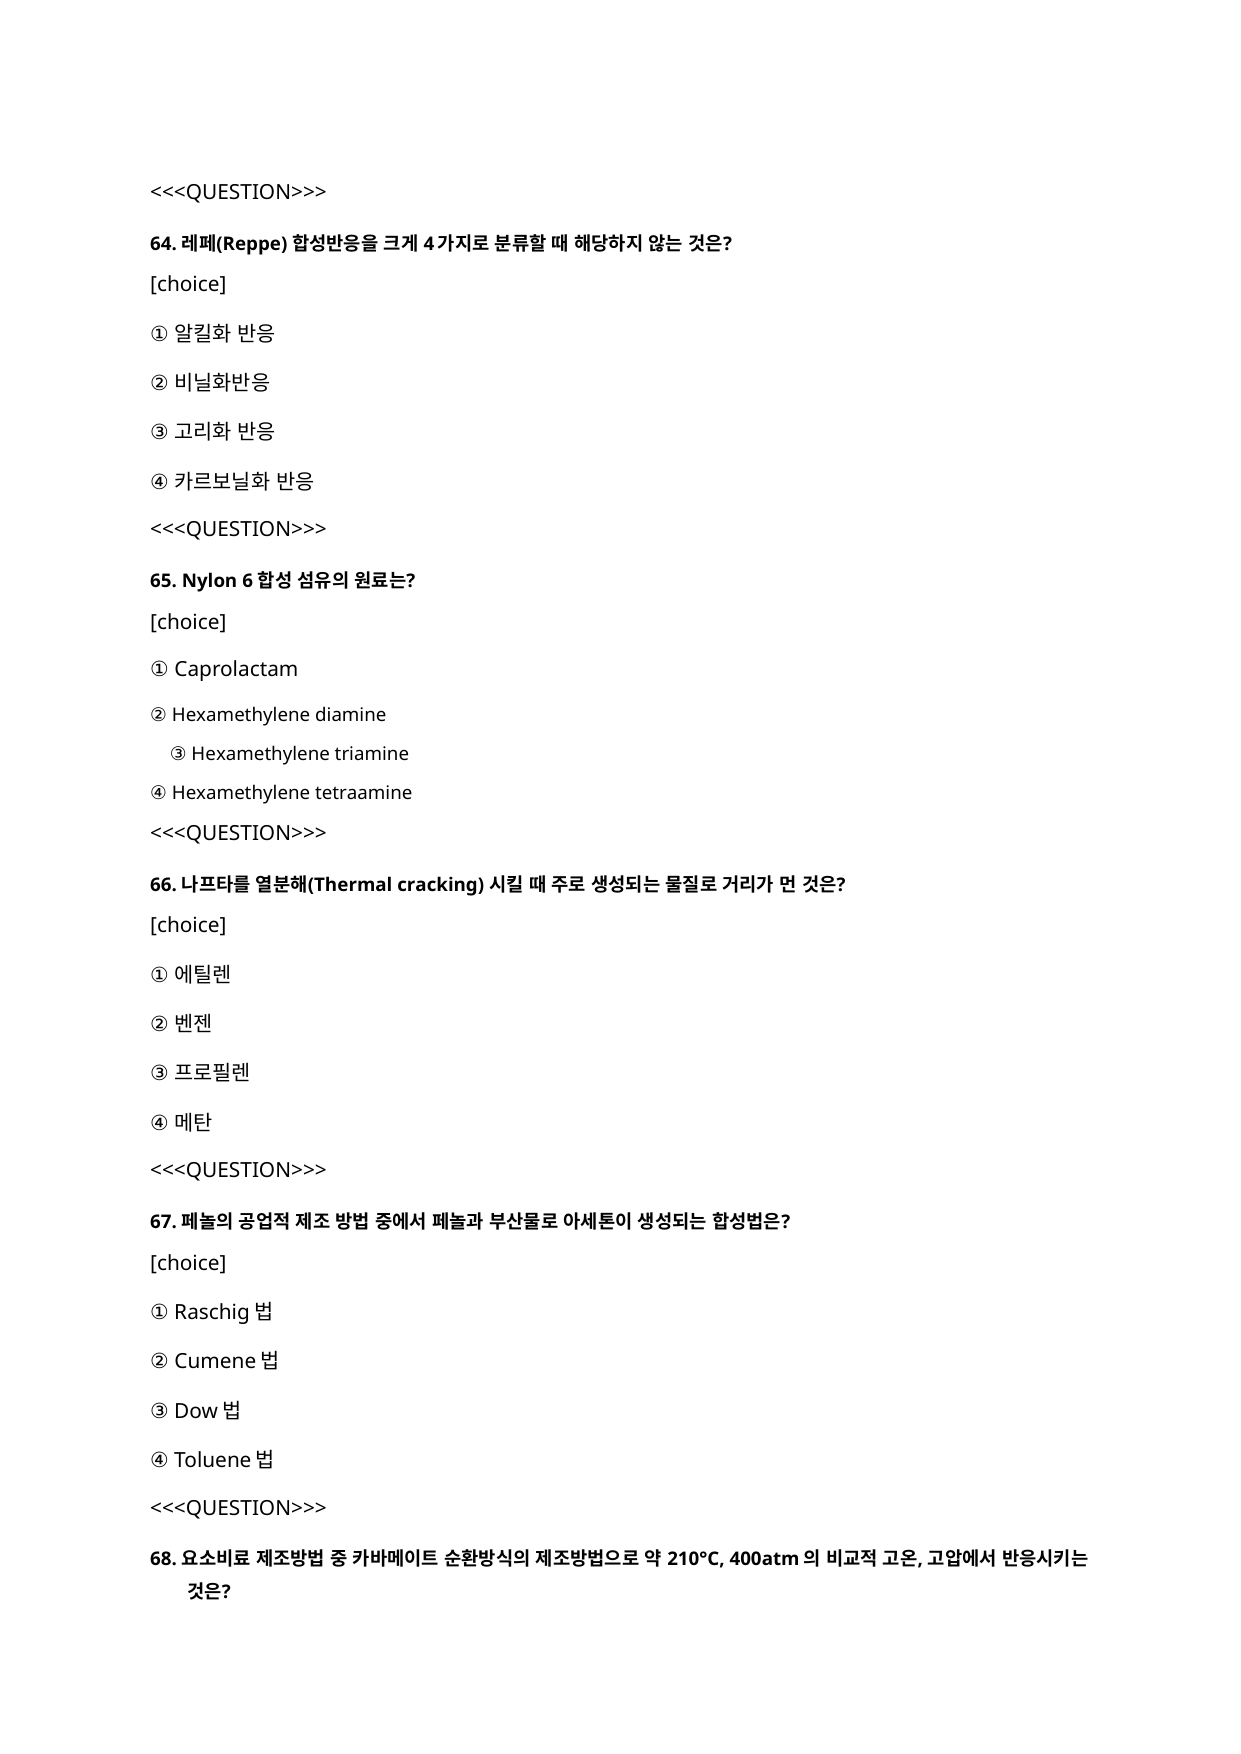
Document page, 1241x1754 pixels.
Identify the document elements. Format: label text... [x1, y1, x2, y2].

text ④ Toluene법 [150, 1443, 1090, 1473]
text <<<QUESTION>>> [150, 514, 1090, 543]
text <<<QUESTION>>> [150, 818, 1090, 847]
text 67. 페놀의 공업적 제조 방법 중에서 페놀과 부산물로 아세톤이 생성되는 합성법은? [150, 1207, 1090, 1234]
text 68. 요소비료 제조방법 중 카바메이트 순환방식의 제조방법으로 약 210°C, 400atm의 비교적 고온, 고압에서 반응시키는 것은? [150, 1544, 1090, 1604]
text ③ 고리화 반응 [150, 416, 1090, 446]
text ② Cumene법 [150, 1344, 1090, 1375]
text <<<QUESTION>>> [150, 1493, 1090, 1521]
text ③ Dow법 [150, 1394, 1090, 1424]
text [choice] [150, 269, 1090, 298]
text [choice] [150, 1248, 1090, 1276]
text 66. 나프타를 열분해(Thermal cracking) 시킬 때 주로 생성되는 물질로 거리가 먼 것은? [150, 870, 1090, 897]
text 65. Nylon 6 합성 섬유의 원료는? [150, 566, 1090, 593]
text ④ 메탄 [150, 1106, 1090, 1136]
text ④ 카르보닐화 반응 [150, 465, 1090, 495]
text ④ Hexamethylene tetraamine [150, 779, 1090, 805]
text ② 비닐화반응 [150, 366, 1090, 397]
text ② 벤젠 [150, 1007, 1090, 1038]
text 64. 레페(Reppe) 합성반응을 크게 4가지로 분류할 때 해당하지 않는 것은? [150, 229, 1090, 256]
text <<<QUESTION>>> [150, 177, 1090, 206]
text ① Caprolactam [150, 654, 1090, 682]
text ② Hexamethylene diamine [150, 701, 1090, 727]
text ① Raschig법 [150, 1295, 1090, 1325]
text ③ Hexamethylene triamine [150, 740, 1090, 766]
text [choice] [150, 607, 1090, 635]
text ① 알킬화 반응 [150, 317, 1090, 347]
text <<<QUESTION>>> [150, 1155, 1090, 1184]
text ① 에틸렌 [150, 958, 1090, 988]
text [choice] [150, 911, 1090, 939]
text ③ 프로필렌 [150, 1057, 1090, 1087]
